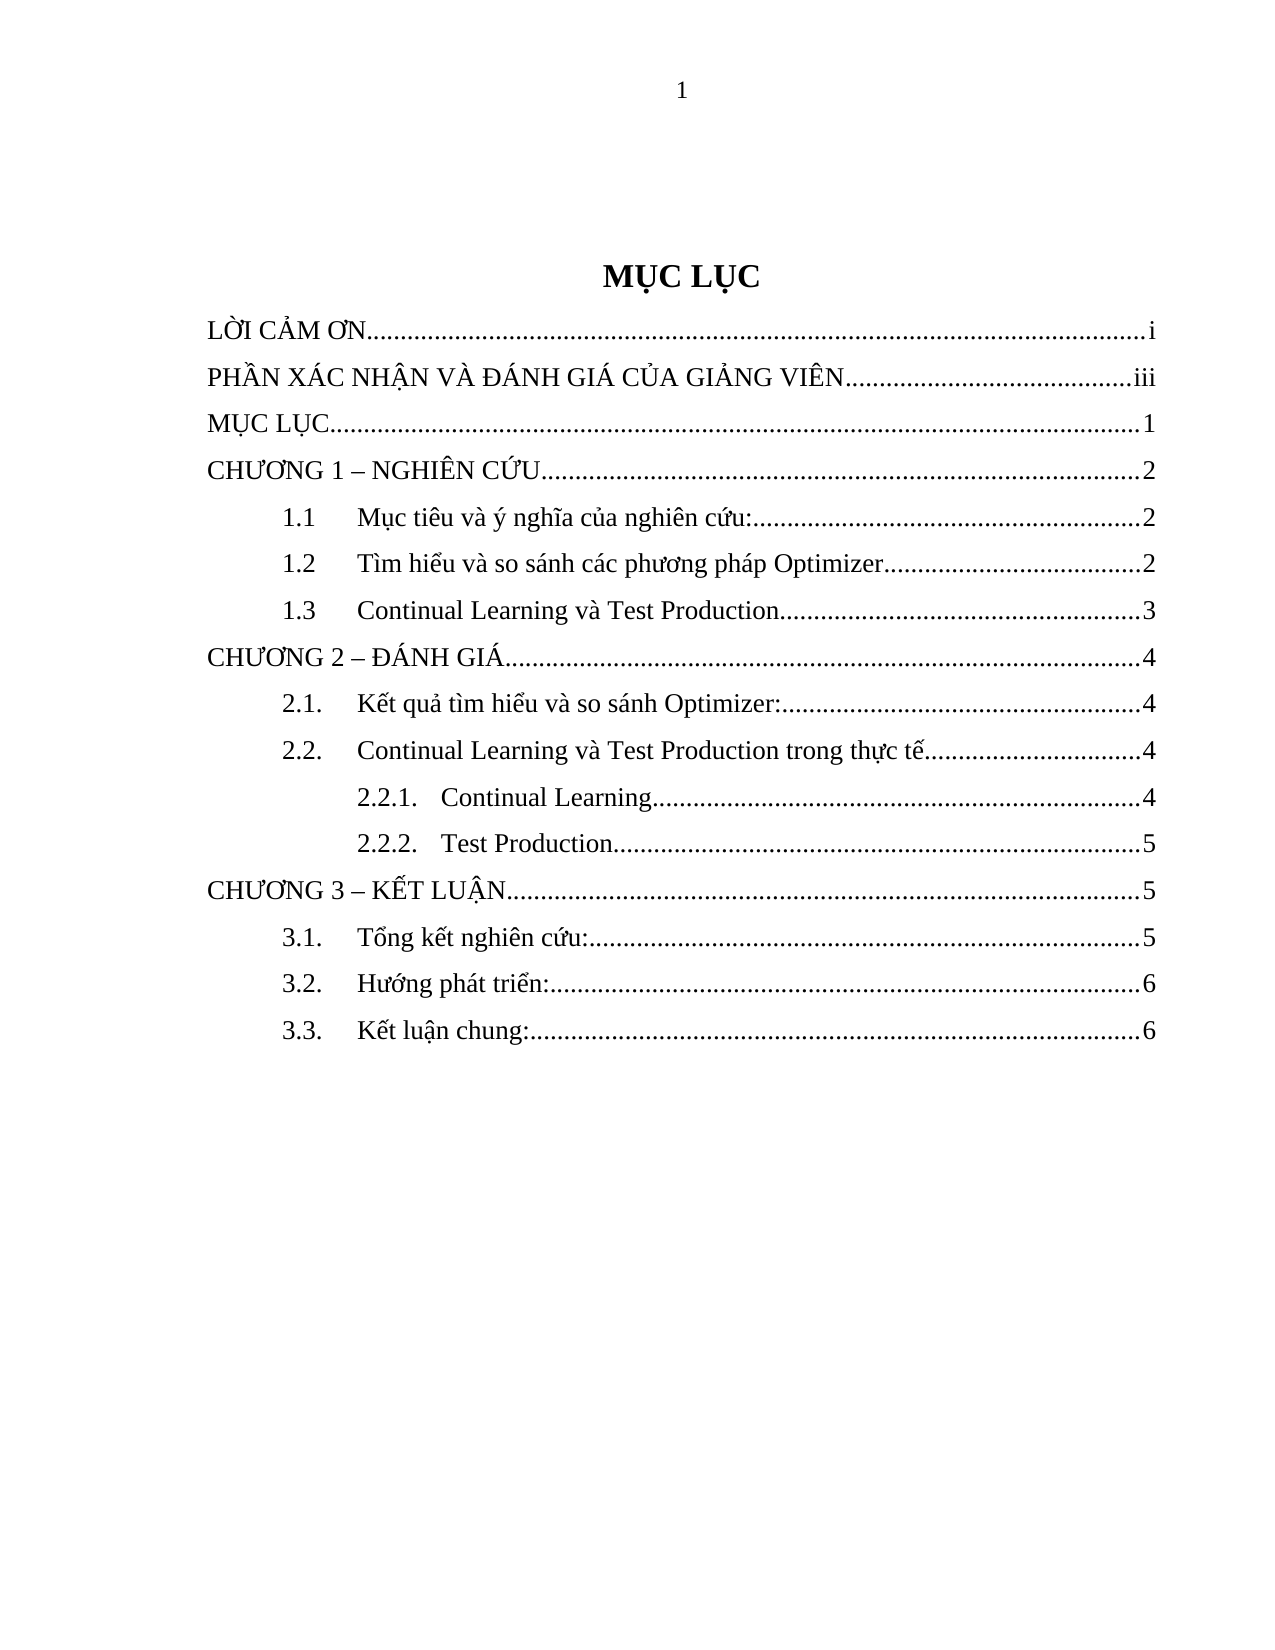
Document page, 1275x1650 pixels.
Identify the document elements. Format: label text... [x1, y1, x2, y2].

text 2.2.1. Continual Learning 4 [357, 781, 1157, 812]
text MỤC LỤC [207, 257, 1157, 295]
text 2.2. Continual Learning và Test Production trong thực tế 4 [282, 734, 1157, 765]
text 2.1. Kết quả tìm hiểu và so sánh Optimizer: 4 [282, 688, 1157, 719]
text CHƯƠNG 2 – ĐÁNH GIÁ 4 [207, 641, 1157, 672]
text 3.3. Kết luận chung: 6 [282, 1014, 1157, 1045]
text 1.2 Tìm hiểu và so sánh các phương pháp Optimizer 2 [282, 548, 1157, 579]
text PHẦN XÁC NHẬN VÀ ĐÁNH GIÁ CỦA GIẢNG VIÊN iii [207, 361, 1157, 392]
text 3.1. Tổng kết nghiên cứu: 5 [282, 921, 1157, 952]
text CHƯƠNG 3 – KẾT LUẬN 5 [207, 874, 1157, 905]
text 2.2.2. Test Production 5 [357, 828, 1157, 859]
text CHƯƠNG 1 – NGHIÊN CỨU 2 [207, 454, 1157, 485]
text 1.1 Mục tiêu và ý nghĩa của nghiên cứu: 2 [282, 501, 1157, 532]
text LỜI CẢM ƠN i [207, 314, 1157, 345]
text MỤC LỤC 1 [207, 408, 1157, 439]
text 1.3 Continual Learning và Test Production 3 [282, 594, 1157, 625]
text 3.2. Hướng phát triển: 6 [282, 968, 1157, 999]
